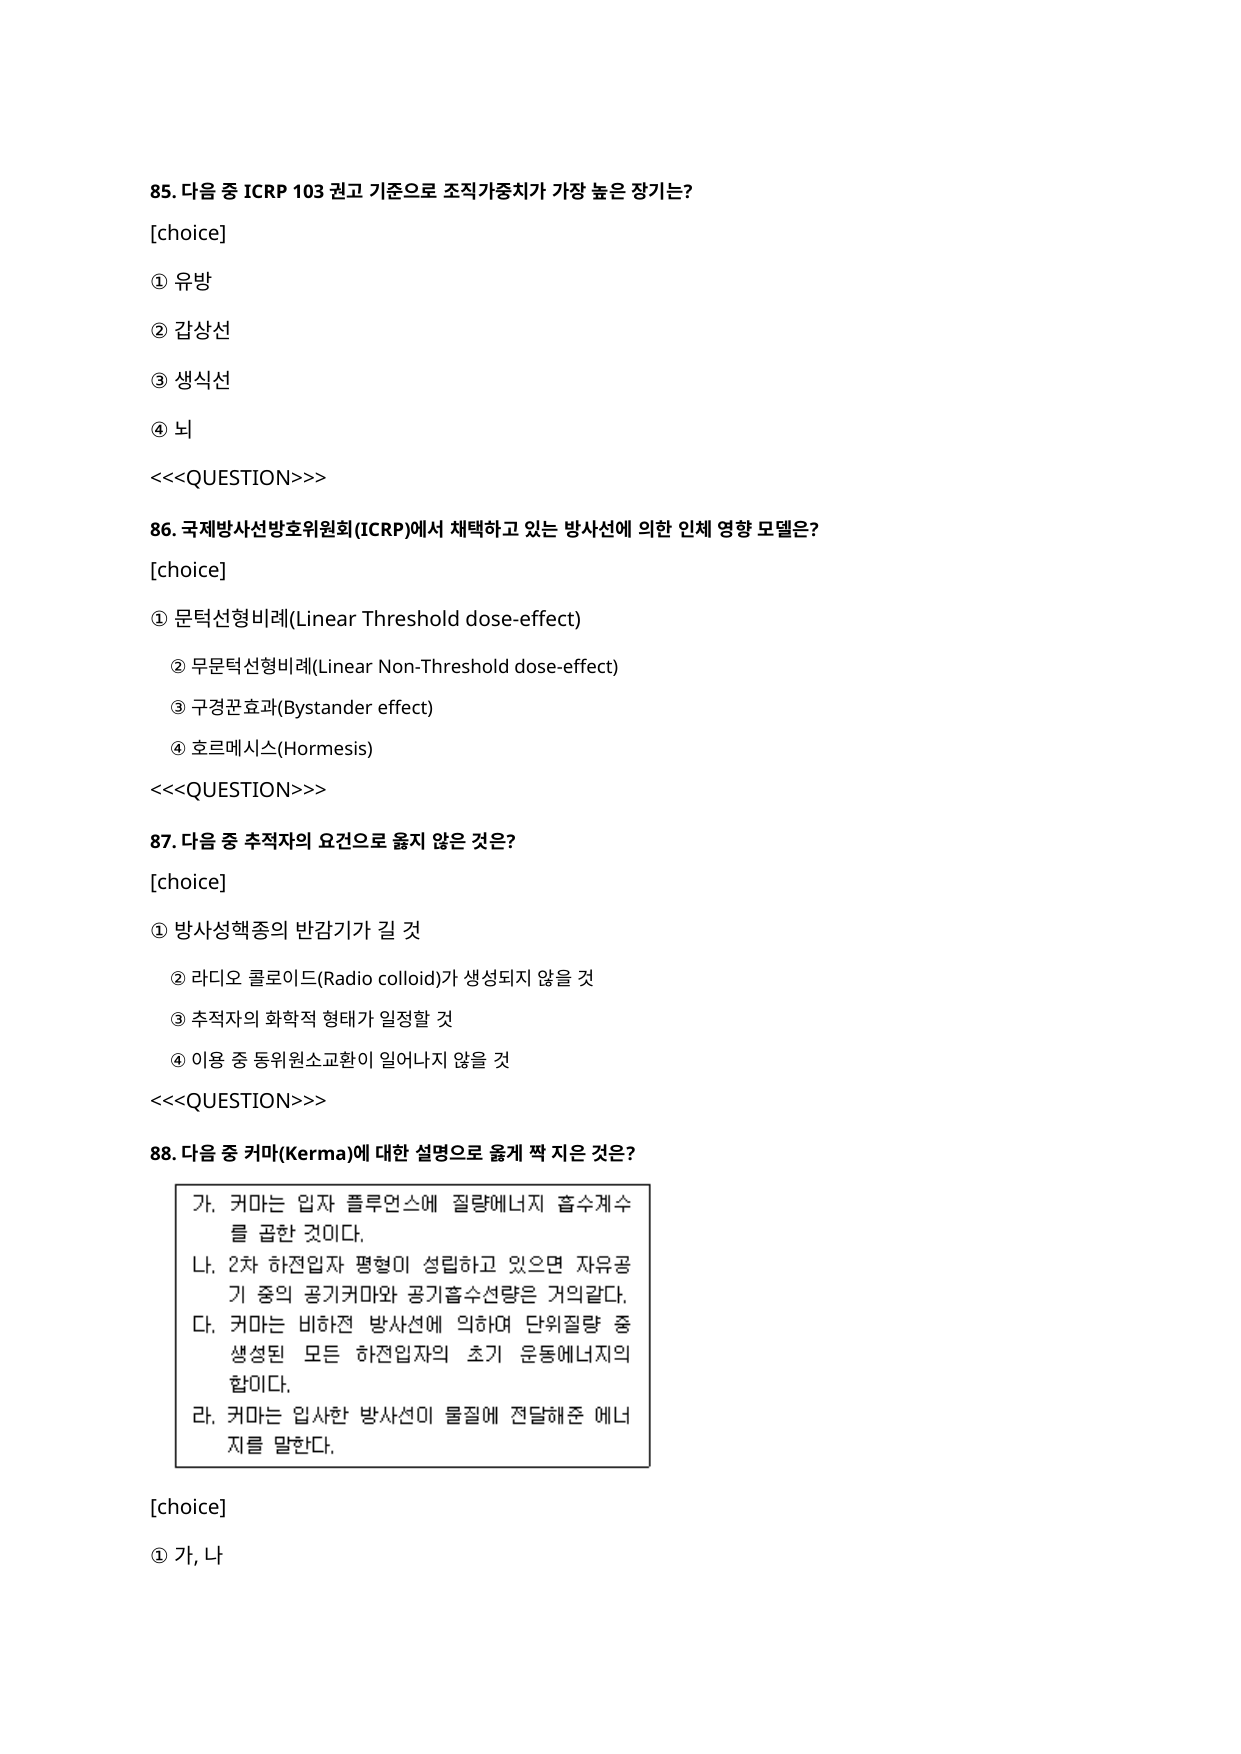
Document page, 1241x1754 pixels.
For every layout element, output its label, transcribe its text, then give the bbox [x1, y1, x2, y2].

text ④ 뇌 [150, 413, 1090, 444]
text [choice] [150, 1492, 1090, 1521]
text ① 유방 [150, 265, 1090, 296]
text 85. 다음 중 ICRP 103 권고 기준으로 조직가중치가 가장 높은 장기는? [150, 177, 1090, 204]
text ③ 추적자의 화학적 형태가 일정할 것 [150, 1005, 1090, 1032]
text ③ 생식선 [150, 364, 1090, 394]
text ① 문턱선형비례(Linear Threshold dose-effect) [150, 603, 1090, 633]
text 88. 다음 중 커마(Kerma)에 대한 설명으로 옳게 짝 지은 것은? [150, 1138, 1090, 1165]
text 86. 국제방사선방호위원회(ICRP)에서 채택하고 있는 방사선에 의한 인체 영향 모델은? [150, 514, 1090, 542]
text <<<QUESTION>>> [150, 775, 1090, 803]
text <<<QUESTION>>> [150, 1087, 1090, 1115]
text [choice] [150, 867, 1090, 896]
text [choice] [150, 555, 1090, 584]
text ① 방사성핵종의 반감기가 길 것 [150, 914, 1090, 945]
text 87. 다음 중 추적자의 요건으로 옳지 않은 것은? [150, 826, 1090, 853]
text ③ 구경꾼효과(Bystander effect) [150, 693, 1090, 720]
text [choice] [150, 218, 1090, 247]
picture [169, 1179, 654, 1473]
text ④ 이용 중 동위원소교환이 일어나지 않을 것 [150, 1046, 1090, 1073]
text ② 라디오 콜로이드(Radio colloid)가 생성되지 않을 것 [150, 964, 1090, 991]
text ② 무문턱선형비례(Linear Non-Threshold dose-effect) [150, 652, 1090, 679]
text ① 가, 나 [150, 1539, 1090, 1570]
text ④ 호르메시스(Hormesis) [150, 734, 1090, 761]
text ② 갑상선 [150, 315, 1090, 345]
text <<<QUESTION>>> [150, 463, 1090, 491]
